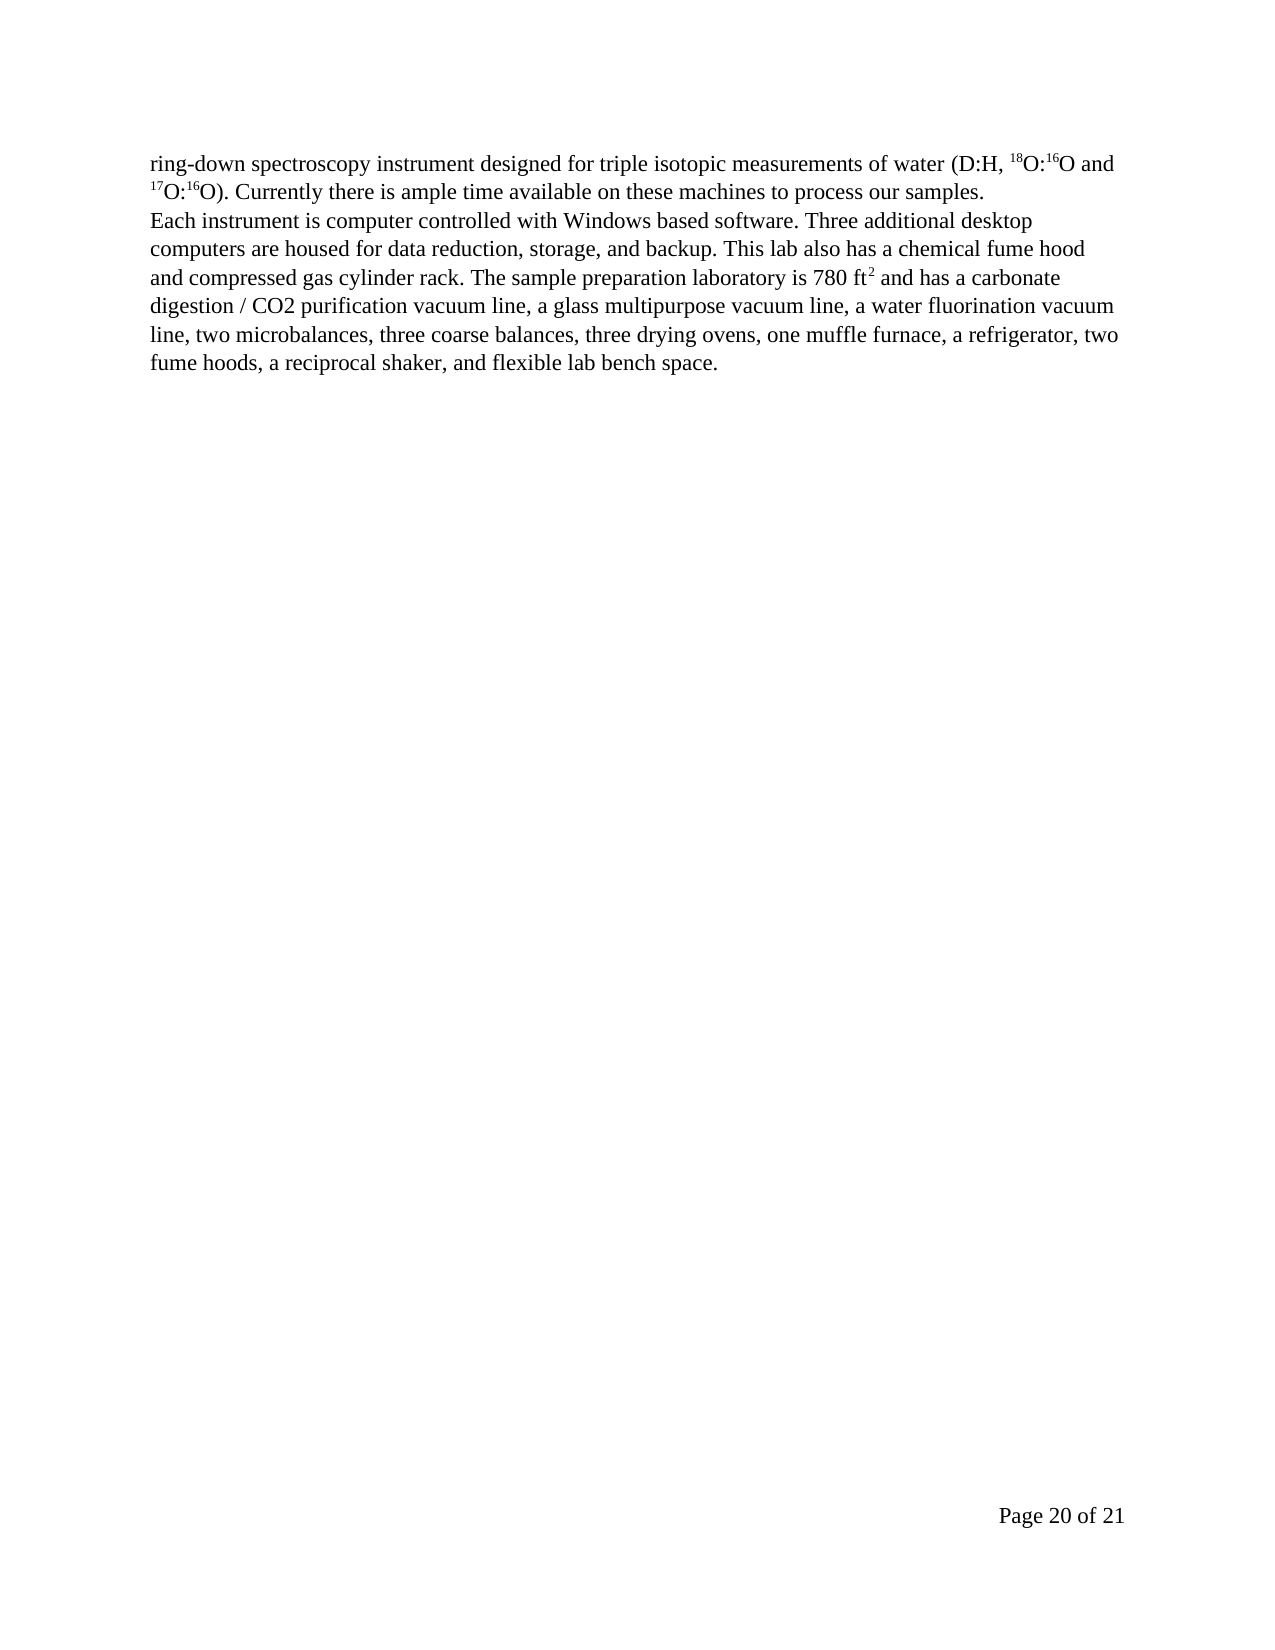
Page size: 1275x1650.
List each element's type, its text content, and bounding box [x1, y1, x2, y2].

text Each instrument is computer controlled with Windows based software. Three additional desktop computers are housed for data reduction, storage, and backup. This lab also has a chemical fume hood and compressed gas cylinder rack. The sample preparation laboratory is 780 ft2 and has a carbonate digestion / CO2 purification vacuum line, a glass multipurpose vacuum line, a water fluorination vacuum line, two microbalances, three coarse balances, three drying ovens, one muffle furnace, a refrigerator, two fume hoods, a reciprocal shaker, and flexible lab bench space. [150, 207, 1125, 375]
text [150, 150, 1125, 205]
